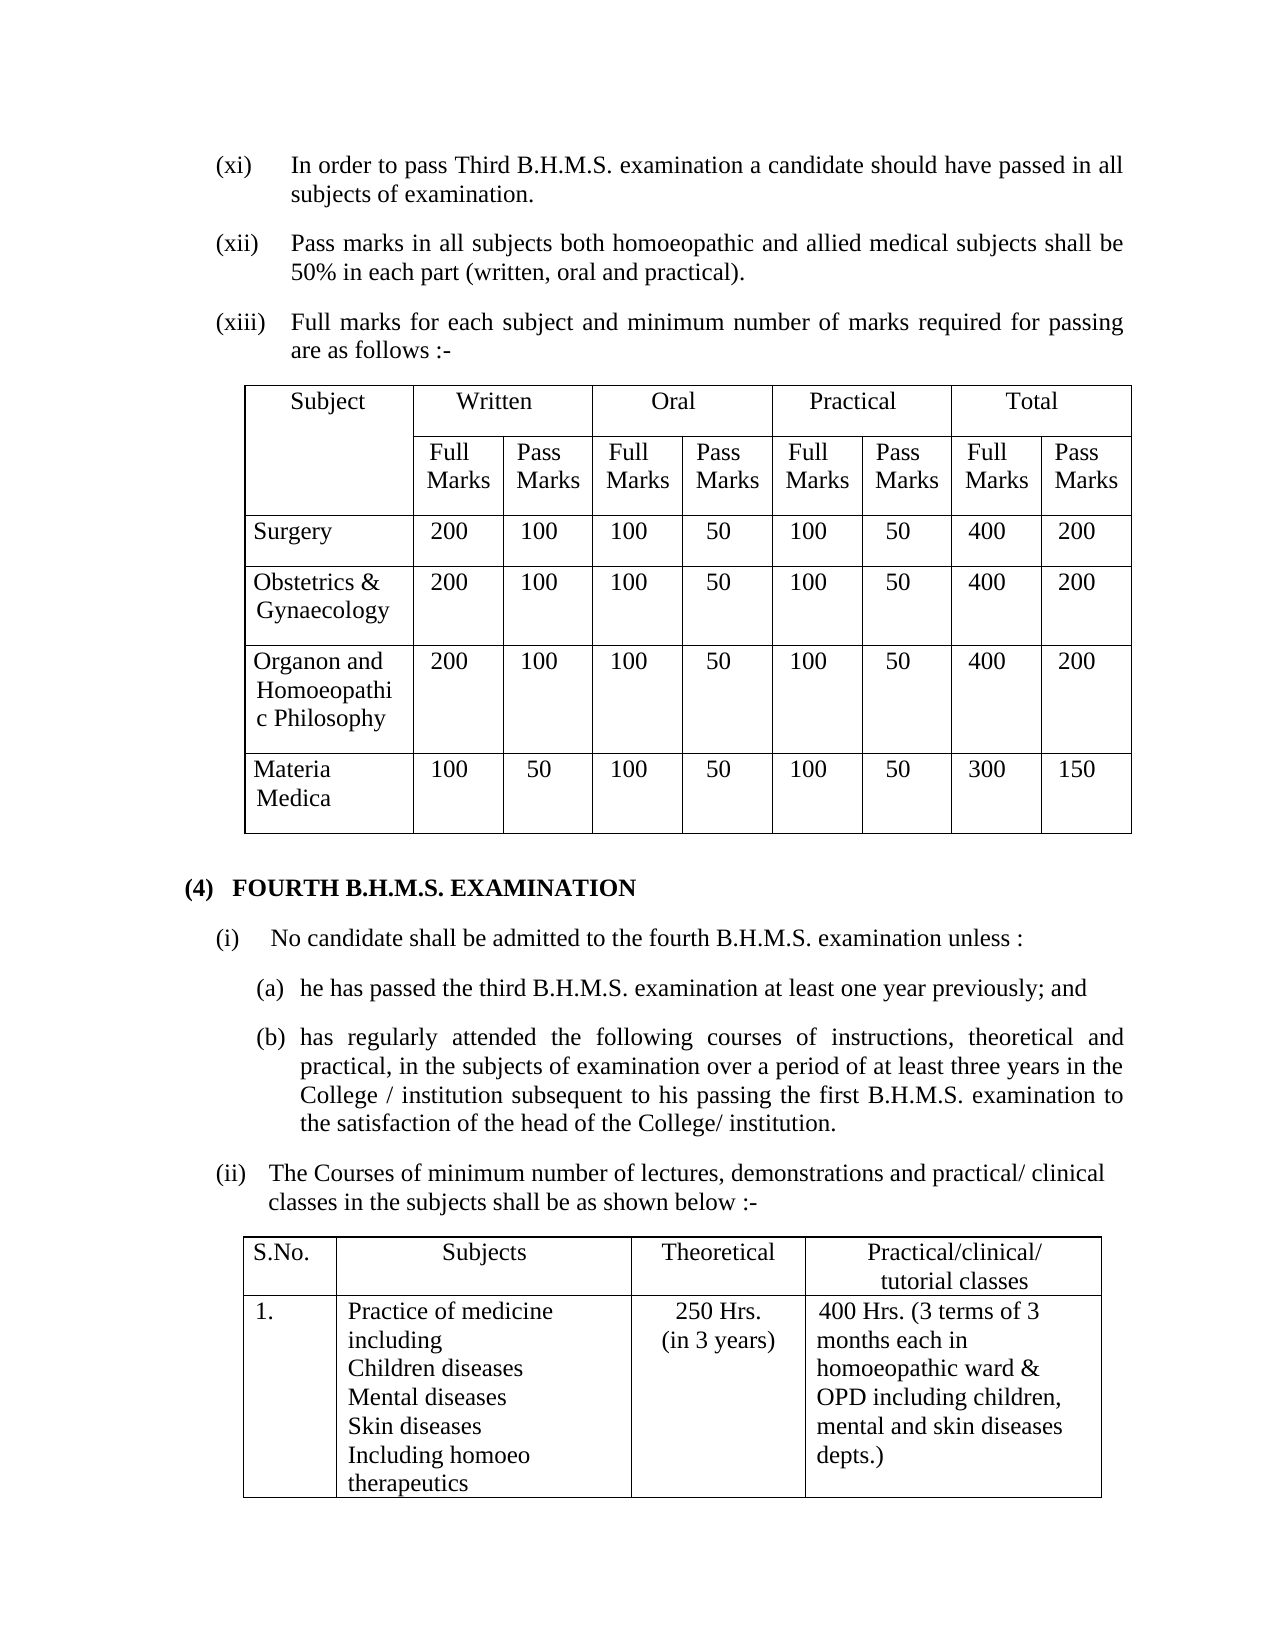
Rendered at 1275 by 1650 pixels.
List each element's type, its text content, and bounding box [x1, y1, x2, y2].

table_cell 200 [414, 516, 503, 566]
table_cell 50 [863, 516, 951, 566]
table_header Practical/clinical/ tutorial classes [806, 1238, 1101, 1295]
table_header Practical [773, 386, 951, 436]
table_cell Full Marks [414, 437, 503, 515]
table_cell 200 [414, 646, 503, 753]
table_cell 50 [683, 754, 772, 832]
table_header Oral [593, 386, 772, 436]
table_cell Pass Marks [1042, 437, 1131, 515]
table_cell Full Marks [773, 437, 862, 515]
list Full marks for each subject and minimum number of marks required for passing are as follows :- [216, 307, 1125, 364]
table_cell 200 [1042, 516, 1131, 566]
table_cell 1. [244, 1296, 336, 1497]
table_cell Obstetrics & Gynaecology [246, 567, 413, 645]
list has regularly attended the following courses of instructions, theoretical and practical, in the subjects of examination over a period of at least three years in the College / institution subsequent to his passing the first B.H.M.S. examination to the satisfaction of the head of the College/ institution. [256, 1022, 1125, 1137]
list Pass marks in all subjects both homoeopathic and allied medical subjects shall be 50% in each part (written, oral and practical). [216, 228, 1125, 286]
table_cell 100 [593, 567, 682, 645]
table_cell Full Marks [593, 437, 682, 515]
table_header Subject [246, 386, 413, 515]
table_header S.No. [244, 1238, 336, 1295]
table_cell 50 [863, 754, 951, 832]
table_cell 200 [1042, 567, 1131, 645]
table_cell 100 [593, 646, 682, 753]
text (ii) The Courses of minimum number of lectures, demonstrations and practical/ clinical classes in the subjects shall be as shown below :- [216, 1158, 1125, 1216]
table_header Theoretical [632, 1238, 805, 1295]
table_cell 100 [773, 646, 862, 753]
table_cell 100 [593, 516, 682, 566]
table_cell 400 Hrs. (3 terms of 3 months each in homoeopathic ward & OPD including children, mental and skin diseases depts.) [806, 1296, 1101, 1497]
table_cell 100 [593, 754, 682, 832]
table_cell 50 [683, 516, 772, 566]
table_cell Pass Marks [683, 437, 772, 515]
list he has passed the third B.H.M.S. examination at least one year previously; and [256, 973, 1125, 1001]
table_cell Organon and Homoeopathic Philosophy [246, 646, 413, 753]
table_header Subjects [337, 1238, 631, 1295]
text (i) No candidate shall be admitted to the fourth B.H.M.S. examination unless : [209, 923, 1125, 952]
table_cell Full Marks [952, 437, 1041, 515]
table_cell Surgery [246, 516, 413, 566]
table_cell 200 [1042, 646, 1131, 753]
table_cell 100 [504, 646, 592, 753]
table_cell 50 [683, 567, 772, 645]
list In order to pass Third B.H.M.S. examination a candidate should have passed in all subjects of examination. [216, 150, 1125, 207]
table_cell 250 Hrs. (in 3 years) [632, 1296, 805, 1497]
table_cell 50 [683, 646, 772, 753]
table_cell 50 [863, 567, 951, 645]
table_cell 400 [952, 567, 1041, 645]
table_cell 100 [773, 754, 862, 832]
table_cell 300 [952, 754, 1041, 832]
table_cell 100 [504, 567, 592, 645]
table_header Total [952, 386, 1131, 436]
table_cell 100 [773, 567, 862, 645]
table_cell 50 [504, 754, 592, 832]
table_header Written [414, 386, 592, 436]
table_cell 100 [414, 754, 503, 832]
table_cell Practice of medicine including Children diseases Mental diseases Skin diseases Including homoeo therapeutics [337, 1296, 631, 1497]
table_cell 50 [863, 646, 951, 753]
table_cell 150 [1042, 754, 1131, 832]
text (4) FOURTH B.H.M.S. EXAMINATION [184, 873, 1125, 902]
table_cell Pass Marks [504, 437, 592, 515]
table_cell Pass Marks [863, 437, 951, 515]
table_cell 100 [773, 516, 862, 566]
table_cell Materia Medica [246, 754, 413, 832]
table_cell 100 [504, 516, 592, 566]
table_cell 400 [952, 646, 1041, 753]
table_cell 200 [414, 567, 503, 645]
table_cell 400 [952, 516, 1041, 566]
